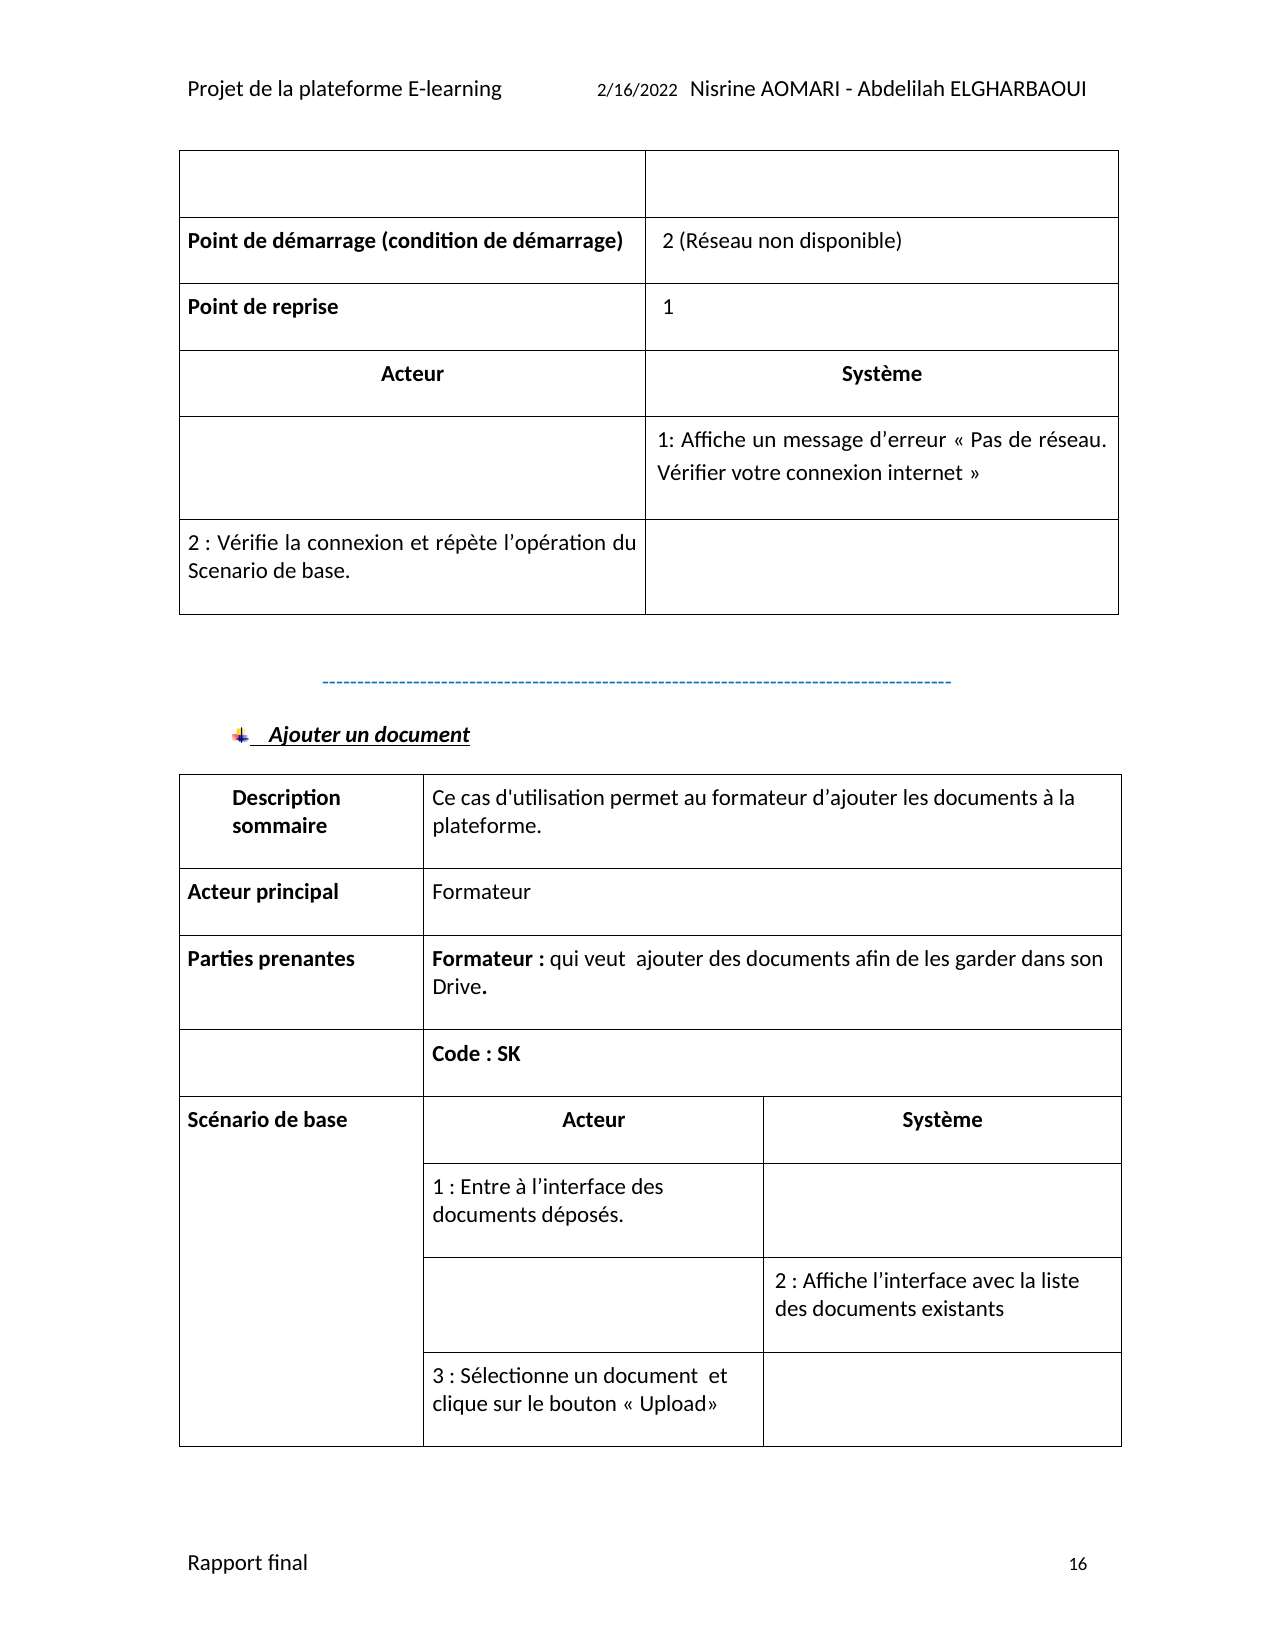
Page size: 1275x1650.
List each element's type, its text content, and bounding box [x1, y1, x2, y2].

table_cell Formateur : qui veut ajouter des documents afin de les garder dans son Drive. [424, 936, 1121, 1029]
table_cell Point de reprise [180, 284, 645, 350]
table_cell [180, 1030, 423, 1096]
table_cell 1: Affiche un message d’erreur « Pas de réseau. Vérifier votre connexion internet » [646, 417, 1118, 519]
table_cell 3 : Sélectionne un document et clique sur le bouton « Upload» [424, 1353, 763, 1446]
table_cell Point de démarrage (condition de démarrage) [180, 218, 645, 283]
table_cell Code : SK [424, 1030, 1121, 1096]
table_cell Système [764, 1097, 1121, 1162]
table_cell Scénario de base [180, 1097, 423, 1446]
table_cell [424, 1258, 763, 1352]
table_header Ce cas d'utilisation permet au formateur d’ajouter les documents à la plateforme. [424, 775, 1121, 868]
table_cell 1 [646, 284, 1118, 350]
table_cell Acteur [180, 351, 645, 416]
table_cell Parties prenantes [180, 936, 423, 1029]
text ------------------------------------------------------------------------------------------ [187, 667, 1088, 696]
table_cell 2 (Réseau non disponible) [646, 218, 1118, 283]
table_cell 2 : Affiche l’interface avec la liste des documents existants [764, 1258, 1121, 1352]
table_cell [180, 417, 645, 519]
list Ajouter un document [231, 721, 1088, 748]
table_cell [646, 520, 1118, 613]
table_cell [764, 1353, 1121, 1446]
table_cell Système [646, 351, 1118, 416]
table_cell [764, 1164, 1121, 1257]
table_cell Acteur principal [180, 869, 423, 935]
table_header Description sommaire [180, 775, 423, 868]
table_cell Acteur [424, 1097, 763, 1162]
table_cell Formateur [424, 869, 1121, 935]
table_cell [180, 151, 645, 217]
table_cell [646, 151, 1118, 217]
table_cell 1 : Entre à l’interface des documents déposés. [424, 1164, 763, 1257]
table_cell 2 : Vérifie la connexion et répète l’opération du Scenario de base. [180, 520, 645, 613]
picture [232, 726, 249, 743]
